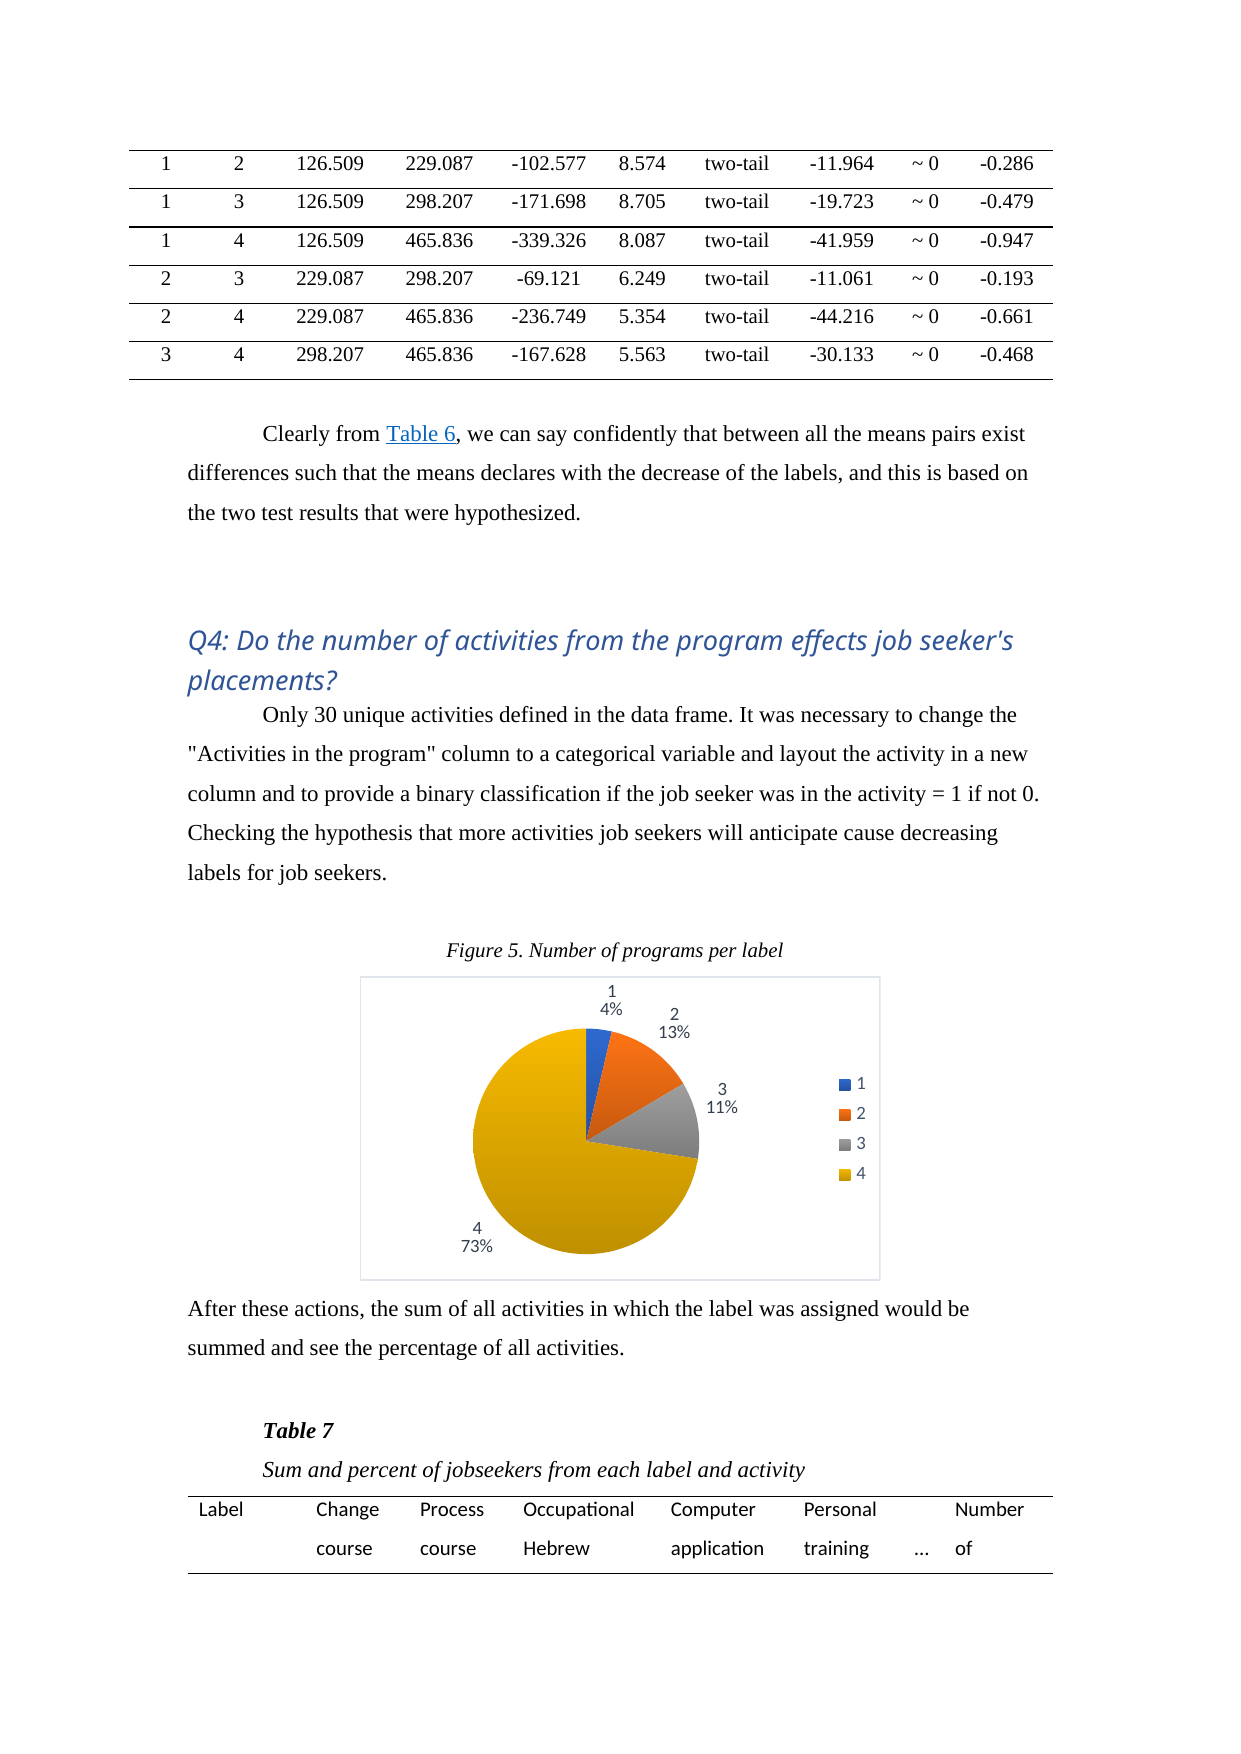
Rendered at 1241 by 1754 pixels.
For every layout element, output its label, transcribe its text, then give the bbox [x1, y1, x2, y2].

table_header Process course [409, 1497, 512, 1573]
table_cell 3 [129, 342, 202, 379]
table_cell 4 [202, 228, 275, 265]
table_cell 6.249 [604, 266, 680, 303]
table_cell 465.836 [385, 228, 493, 265]
table_cell -167.628 [494, 342, 604, 379]
table_cell 8.087 [604, 228, 680, 265]
table_cell -0.286 [961, 151, 1053, 188]
text Figure 5. Number of programs per label [187, 938, 1053, 1281]
text Clearly from Table 6, we can say confidently that between all the means pairs exist differences such that the means declares with the decrease of the labels, and this is based on the two test results that were hypothesized. [187, 420, 1053, 525]
text Checking the hypothesis that more activities job seekers will anticipate cause decreasing labels for job seekers. [187, 819, 1053, 885]
table_cell 3 [202, 266, 275, 303]
table_cell -0.947 [961, 228, 1053, 265]
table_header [512, 1497, 659, 1573]
table_cell 3 [202, 189, 275, 226]
table_header … [903, 1497, 943, 1573]
table_cell 126.509 [275, 151, 385, 188]
table_cell -0.661 [961, 304, 1053, 341]
table_cell ~ 0 [890, 266, 961, 303]
table_cell -41.959 [794, 228, 890, 265]
table_cell ~ 0 [890, 189, 961, 226]
table_cell -69.121 [494, 266, 604, 303]
table_cell -19.723 [794, 189, 890, 226]
table_cell -11.964 [794, 151, 890, 188]
table_cell 2 [129, 266, 202, 303]
table_cell 229.087 [385, 151, 493, 188]
table_cell 1 [129, 151, 202, 188]
table_cell 229.087 [275, 304, 385, 341]
table_cell -339.326 [494, 228, 604, 265]
table_cell two-tail [680, 151, 793, 188]
text Table 7 Sum and percent of jobseekers from each label and activity [262, 1417, 1053, 1482]
table_cell 2 [129, 304, 202, 341]
table_cell -30.133 [794, 342, 890, 379]
text After these actions, the sum of all activities in which the label was assigned would be summed and see the percentage of all activities. [187, 1295, 1053, 1403]
table_cell 2 [202, 151, 275, 188]
table_cell 298.207 [275, 342, 385, 379]
table_cell -0.193 [961, 266, 1053, 303]
table_cell 1 [129, 189, 202, 226]
table_header Change course [305, 1497, 408, 1573]
table_cell 5.563 [604, 342, 680, 379]
table_cell -0.468 [961, 342, 1053, 379]
table_header Personal training [792, 1497, 903, 1573]
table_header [659, 1497, 792, 1573]
table_cell ~ 0 [890, 228, 961, 265]
table_header Label [188, 1497, 305, 1573]
table_cell 8.705 [604, 189, 680, 226]
table_cell ~ 0 [890, 151, 961, 188]
table_cell -11.061 [794, 266, 890, 303]
table_header Number of programs [944, 1497, 1053, 1573]
table_cell two-tail [680, 189, 793, 226]
table_cell 298.207 [385, 189, 493, 226]
text Only 30 unique activities defined in the data frame. It was necessary to change the "Activities in the program" column to a categorical variable and layout the activity in a new column and to provide a binary classification if the job seeker was in the activity = 1 if not 0. [187, 701, 1053, 806]
table_cell 298.207 [385, 266, 493, 303]
table_cell 465.836 [385, 342, 493, 379]
table_cell two-tail [680, 304, 793, 341]
table_cell 8.574 [604, 151, 680, 188]
table_cell -44.216 [794, 304, 890, 341]
table_cell -0.479 [961, 189, 1053, 226]
table_cell 229.087 [275, 266, 385, 303]
subtitle Q4: Do the number of activities from the program effects job seeker's placements? [187, 621, 1053, 698]
table_cell two-tail [680, 342, 793, 379]
table_cell two-tail [680, 228, 793, 265]
table_cell -102.577 [494, 151, 604, 188]
table_cell 4 [202, 342, 275, 379]
table_cell 465.836 [385, 304, 493, 341]
table_cell 126.509 [275, 228, 385, 265]
table_cell 126.509 [275, 189, 385, 226]
table_cell 1 [129, 228, 202, 265]
table_cell -236.749 [494, 304, 604, 341]
table_cell 5.354 [604, 304, 680, 341]
table_cell ~ 0 [890, 342, 961, 379]
table_cell ~ 0 [890, 304, 961, 341]
table_cell -171.698 [494, 189, 604, 226]
table_cell 4 [202, 304, 275, 341]
table_cell two-tail [680, 266, 793, 303]
